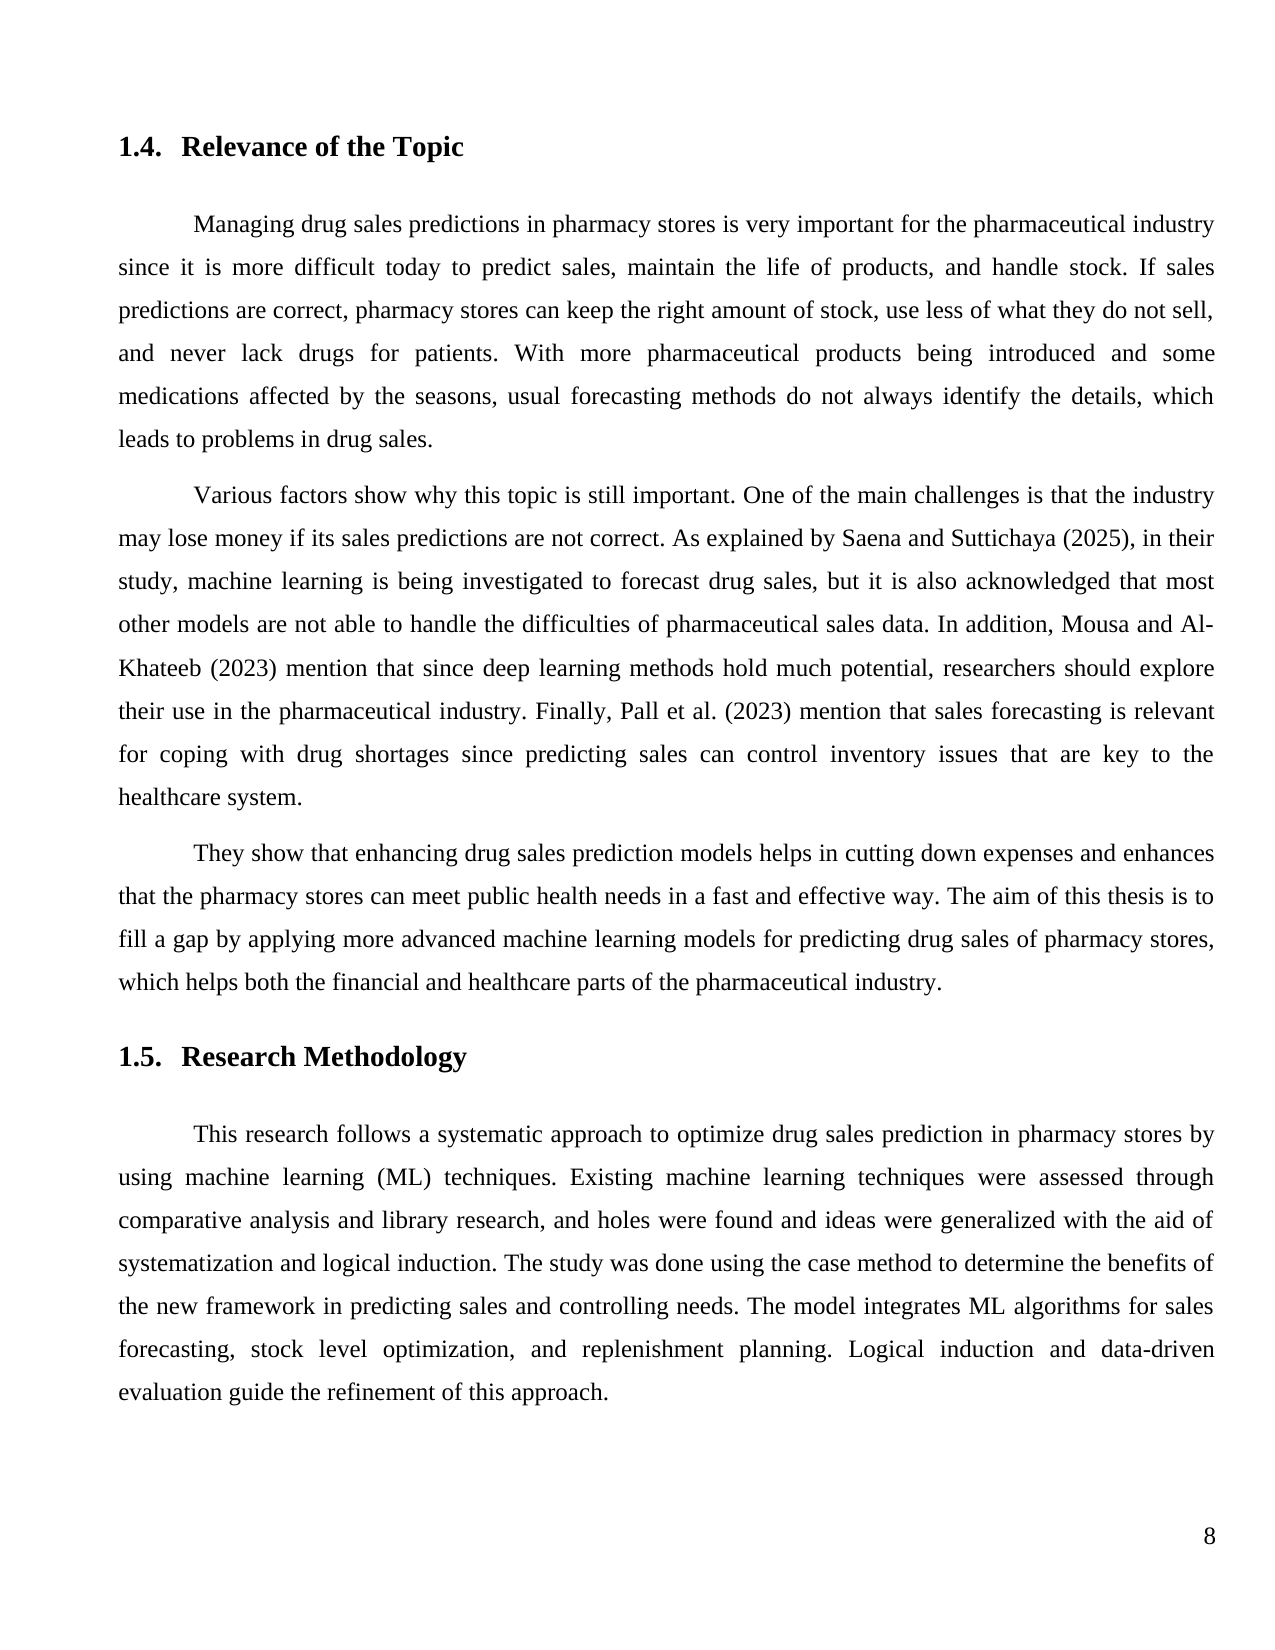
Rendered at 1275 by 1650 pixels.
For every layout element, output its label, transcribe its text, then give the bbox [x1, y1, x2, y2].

text This research follows a systematic approach to optimize drug sales prediction in pharmacy stores by using machine learning (ML) techniques. Existing machine learning techniques were assessed through comparative analysis and library research, and holes were found and ideas were generalized with the aid of systematization and logical induction. The study was done using the case method to determine the benefits of the new framework in predicting sales and controlling needs. The model integrates ML algorithms for sales forecasting, stock level optimization, and replenishment planning. Logical induction and data-driven evaluation guide the refinement of this approach. [118, 1119, 1216, 1406]
subtitle Relevance of the Topic [118, 129, 1216, 163]
subtitle Research Methodology [118, 1039, 1216, 1073]
text Various factors show why this topic is still important. One of the main challenges is that the industry may lose money if its sales predictions are not correct. As explained by Saena and Suttichaya (2025), in their study, machine learning is being investigated to forecast drug sales, but it is also acknowledged that most other models are not able to handle the difficulties of pharmaceutical sales data. In addition, Mousa and Al-Khateeb (2023) mention that since deep learning methods hold much potential, researchers should explore their use in the pharmaceutical industry. Finally, Pall et al. (2023) mention that sales forecasting is relevant for coping with drug shortages since predicting sales can control inventory issues that are key to the healthcare system. [118, 480, 1216, 811]
text They show that enhancing drug sales prediction models helps in cutting down expenses and enhances that the pharmacy stores can meet public health needs in a fast and effective way. The aim of this thesis is to fill a gap by applying more advanced machine learning models for predicting drug sales of pharmacy stores, which helps both the financial and healthcare parts of the pharmaceutical industry. [118, 838, 1216, 996]
text Managing drug sales predictions in pharmacy stores is very important for the pharmaceutical industry since it is more difficult today to predict sales, maintain the life of products, and handle stock. If sales predictions are correct, pharmacy stores can keep the right amount of stock, use less of what they do not sell, and never lack drugs for patients. With more pharmaceutical products being introduced and some medications affected by the seasons, usual forecasting methods do not always identify the details, which leads to problems in drug sales. [118, 209, 1216, 453]
